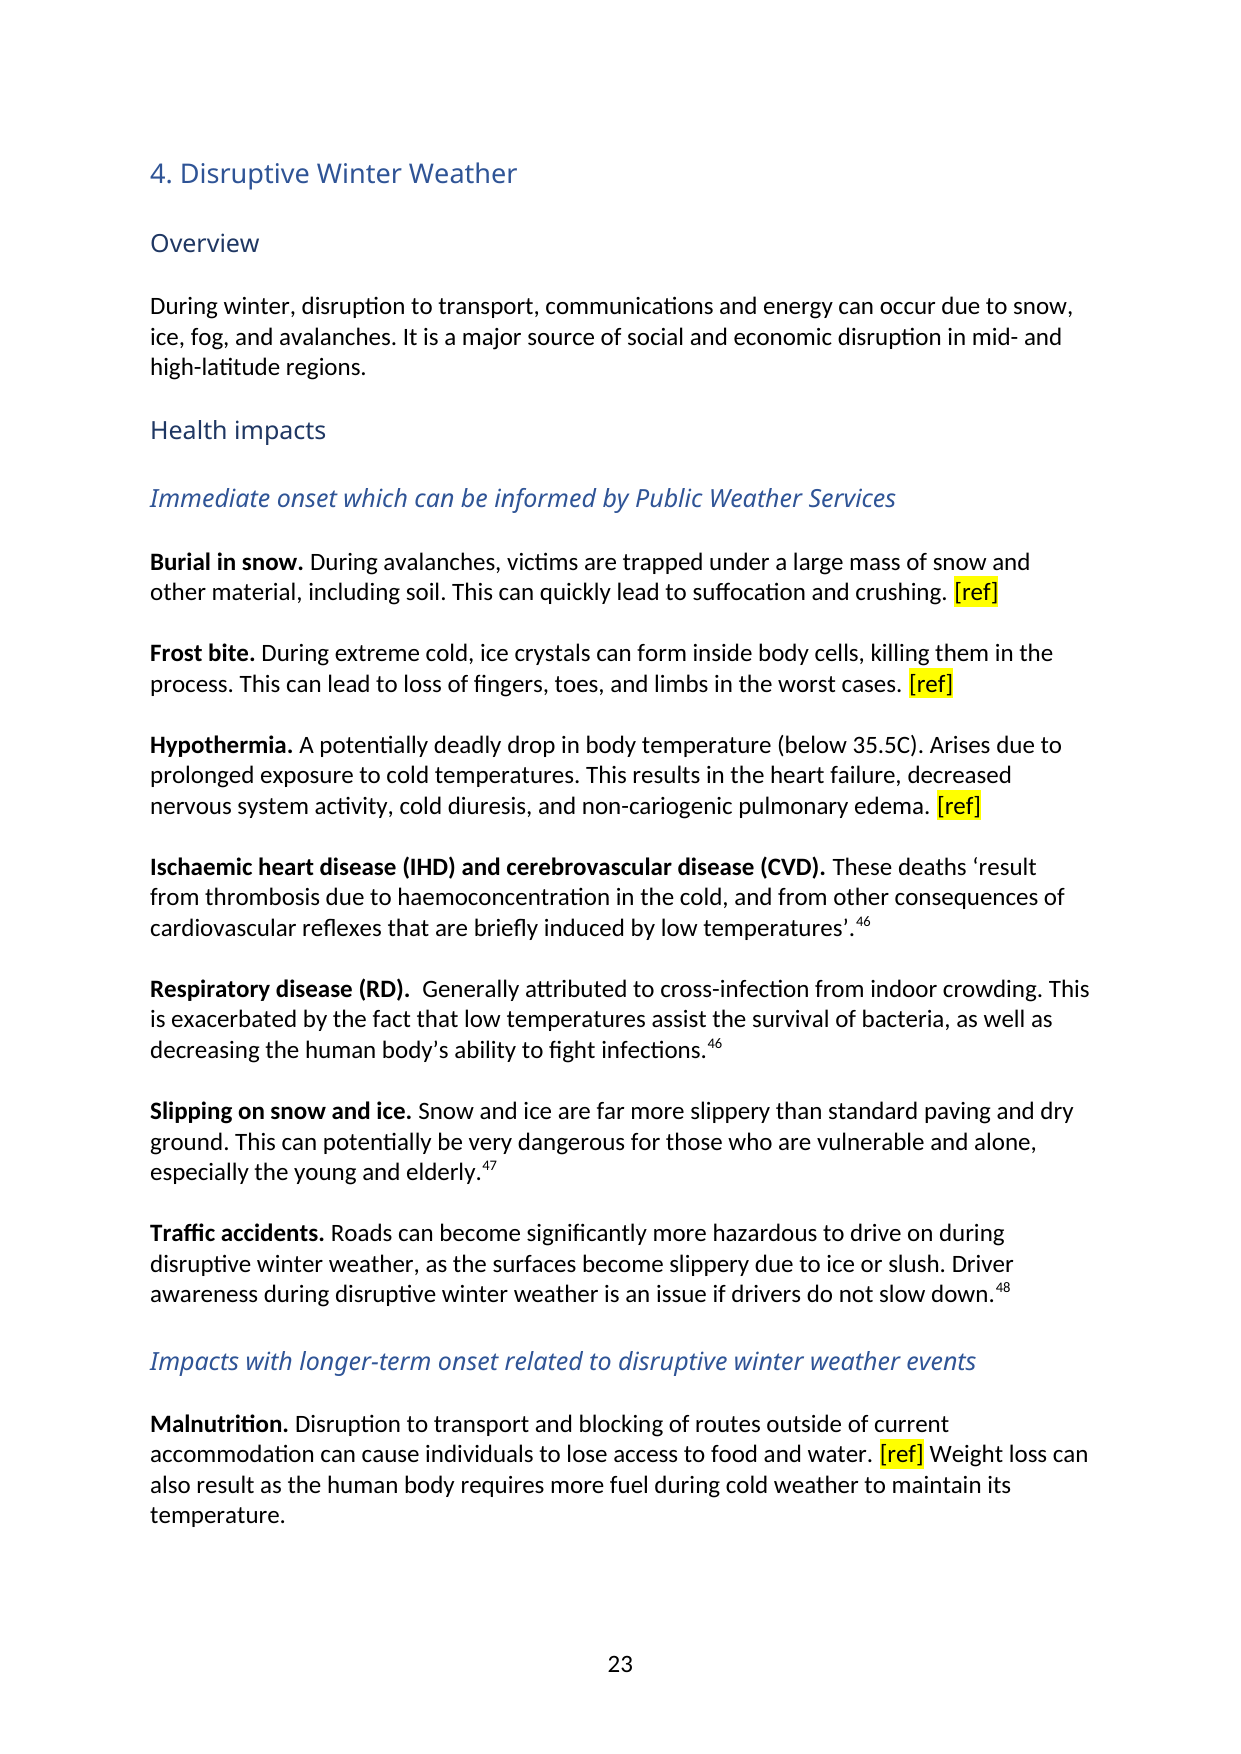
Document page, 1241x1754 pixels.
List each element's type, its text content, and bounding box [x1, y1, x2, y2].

text Ischaemic heart disease (IHD) and cerebrovascular disease (CVD). These deaths ‘result from thrombosis due to haemoconcentration in the cold, and from other consequences of cardiovascular reflexes that are briefly induced by low temperatures’.46 [150, 851, 1090, 942]
text Malnutrition. Disruption to transport and blocking of routes outside of current accommodation can cause individuals to lose access to food and water. [ref] Weight loss can also result as the human body requires more fuel during cold weather to maintain its temperature. [150, 1408, 1090, 1530]
text Respiratory disease (RD). Generally attributed to cross-infection from indoor crowding. This is exacerbated by the fact that low temperatures assist the survival of bacteria, as well as decreasing the human body’s ability to fight infections.46 [150, 973, 1090, 1064]
text Hypothermia. A potentially deadly drop in body temperature (below 35.5C). Arises due to prolonged exposure to cold temperatures. This results in the heart failure, decreased nervous system activity, cold diuresis, and non-cariogenic pulmonary edema. [ref] [150, 729, 1090, 820]
text Frost bite. During extreme cold, ice crystals can form inside body cells, killing them in the process. This can lead to loss of fingers, toes, and limbs in the worst cases. [ref] [150, 637, 1090, 698]
subtitle Immediate onset which can be informed by Public Weather Services [150, 481, 1090, 515]
text During winter, disruption to transport, communications and energy can occur due to snow, ice, fog, and avalanches. It is a major source of social and economic disruption in mid- and high-latitude regions. [150, 290, 1090, 382]
text Health impacts [150, 382, 1090, 446]
text Slipping on snow and ice. Snow and ice are far more slippery than standard paving and dry ground. This can potentially be very dangerous for those who are vulnerable and alone, especially the young and elderly.47 [150, 1095, 1090, 1187]
text Traffic accidents. Roads can become significantly more hazardous to drive on during disruptive winter weather, as the surfaces become slippery due to ice or slush. Driver awareness during disruptive winter weather is an issue if drivers do not slow down.48 [150, 1217, 1090, 1309]
subtitle 4. Disruptive Winter Weather [150, 154, 1090, 191]
text Burial in snow. During avalanches, victims are trapped under a large mass of snow and other material, including soil. This can quickly lead to suffocation and crushing. [ref] [150, 546, 1090, 607]
subtitle Impacts with longer-term onset related to disruptive winter weather events [150, 1343, 1090, 1377]
subtitle Overview [150, 226, 1090, 260]
